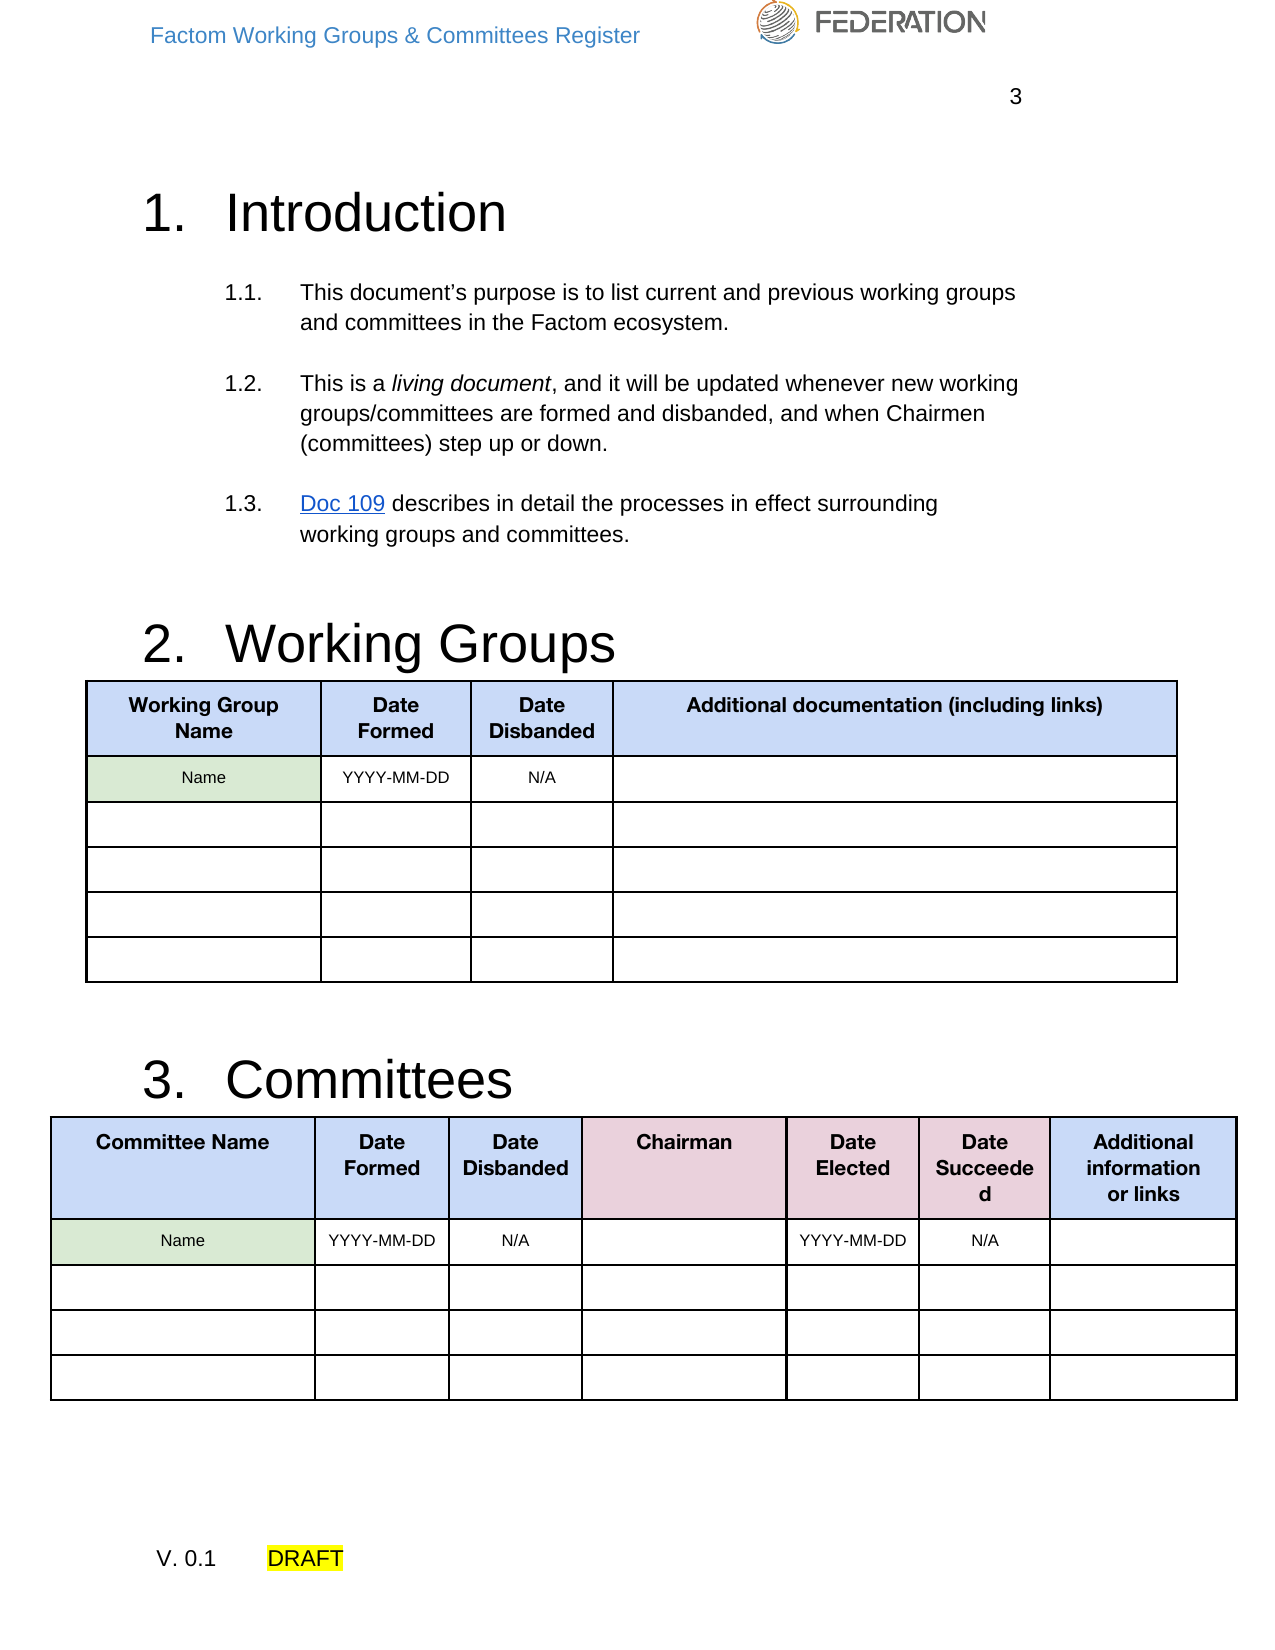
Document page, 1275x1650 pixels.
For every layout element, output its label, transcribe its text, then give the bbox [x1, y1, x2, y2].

table_cell N/A [450, 1220, 581, 1264]
table_cell [88, 938, 320, 981]
table_cell [88, 848, 320, 891]
table_header Chairman [583, 1118, 785, 1218]
table_cell [788, 1356, 918, 1398]
table_cell [583, 1220, 785, 1264]
table_cell [450, 1356, 581, 1398]
list This is a living document, and it will be updated whenever new working groups/committees are formed and disbanded, and when Chairmen (committees) step up or down. [262, 369, 1022, 456]
table_cell [1051, 1266, 1235, 1309]
list This document’s purpose is to list current and previous working groups and committees in the Factom ecosystem. [262, 279, 1022, 336]
table_cell [472, 938, 612, 981]
table_cell [614, 803, 1176, 846]
table_cell [788, 1311, 918, 1354]
table_cell [88, 803, 320, 846]
table_cell [316, 1266, 448, 1309]
table_cell [614, 893, 1176, 936]
table_cell YYYY-MM-DD [316, 1220, 448, 1264]
table_cell [322, 938, 470, 981]
table_cell [788, 1266, 918, 1309]
list Doc 109 describes in detail the processes in effect surrounding working groups and committees. [262, 490, 1022, 547]
table_header Additional documentation (including links) [614, 682, 1176, 755]
table_cell [472, 893, 612, 936]
table_cell [1051, 1220, 1235, 1264]
table_header Working Group Name [88, 682, 320, 755]
table_cell [316, 1311, 448, 1354]
table_header Date Disbanded [472, 682, 612, 755]
table_header Committee Name [52, 1118, 314, 1218]
table_cell [450, 1266, 581, 1309]
table_cell YYYY-MM-DD [788, 1220, 918, 1264]
table_cell [583, 1266, 785, 1309]
table_cell Name [52, 1220, 314, 1264]
table_header Date Formed [322, 682, 470, 755]
table_cell [614, 757, 1176, 801]
table_cell [322, 848, 470, 891]
table_cell N/A [472, 757, 612, 801]
table_cell [920, 1356, 1049, 1398]
table_header Date Formed [316, 1118, 448, 1218]
picture [756, 0, 986, 44]
table_cell [472, 803, 612, 846]
table_cell [920, 1311, 1049, 1354]
table_cell [52, 1266, 314, 1309]
table_cell [450, 1311, 581, 1354]
table_header Date Succeeded [920, 1118, 1049, 1218]
table_header Date Disbanded [450, 1118, 581, 1218]
table_cell [614, 848, 1176, 891]
table_cell [920, 1266, 1049, 1309]
table_cell YYYY-MM-DD [322, 757, 470, 801]
table_cell [1051, 1311, 1235, 1354]
title Working Groups [187, 611, 1022, 673]
table_cell [614, 938, 1176, 981]
table_cell [88, 893, 320, 936]
table_cell N/A [920, 1220, 1049, 1264]
table_cell [1051, 1356, 1235, 1398]
table_cell Name [88, 757, 320, 801]
table_cell [322, 893, 470, 936]
title Introduction [187, 180, 1022, 242]
table_cell [583, 1356, 785, 1398]
table_header Additional information or links [1051, 1118, 1235, 1218]
table_cell [52, 1311, 314, 1354]
table_cell [316, 1356, 448, 1398]
title Committees [187, 1048, 1022, 1110]
table_cell [322, 803, 470, 846]
table_cell [583, 1311, 785, 1354]
table_header Date Elected [788, 1118, 918, 1218]
table_cell [472, 848, 612, 891]
table_cell [52, 1356, 314, 1398]
